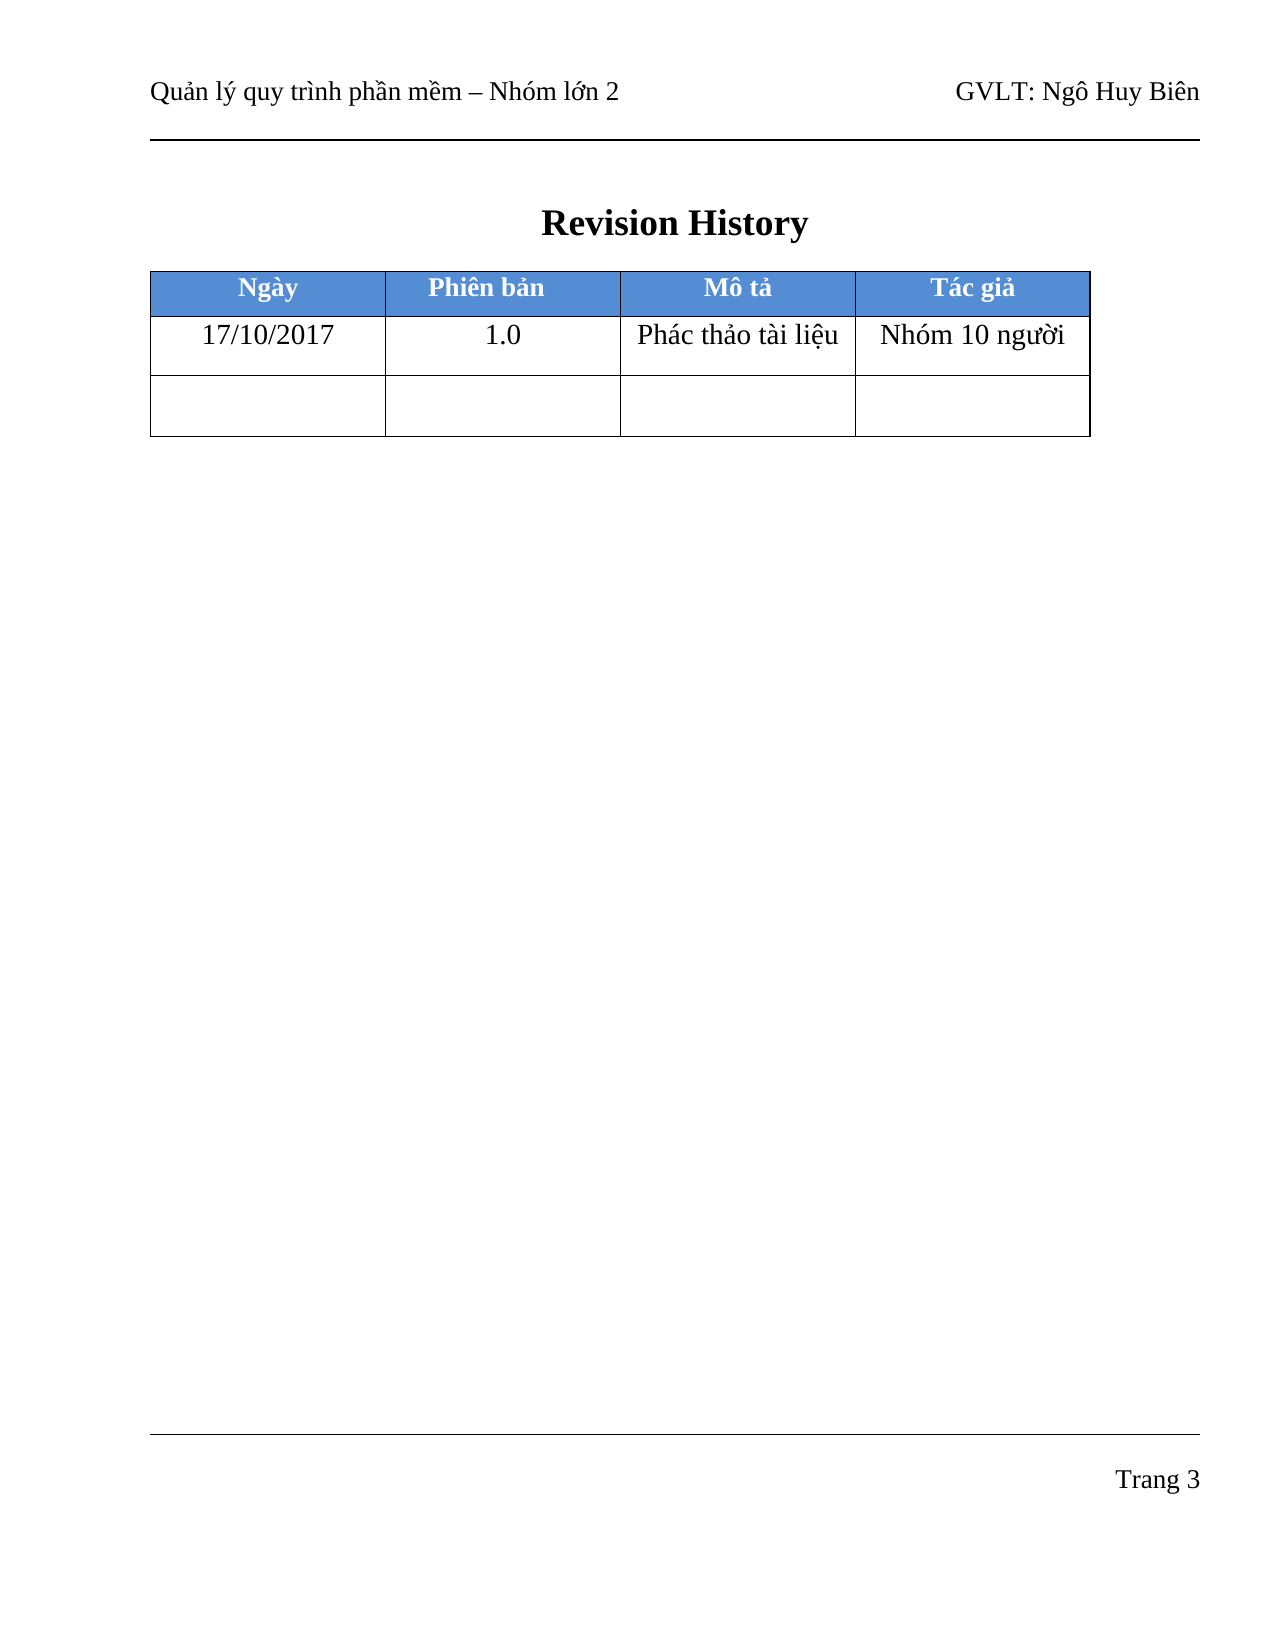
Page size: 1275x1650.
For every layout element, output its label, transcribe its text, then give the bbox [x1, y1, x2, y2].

table_header Mô tả [621, 272, 855, 316]
table_cell [386, 376, 620, 436]
table_header Phiên bản [386, 272, 620, 316]
table_cell [151, 376, 385, 436]
table_header Tác giả [856, 272, 1089, 316]
table_cell 17/10/2017 [151, 317, 385, 375]
table_cell [856, 376, 1089, 436]
table_cell Nhóm 10 người [856, 317, 1089, 375]
table_cell [621, 376, 855, 436]
text Revision History [150, 200, 1200, 243]
table_cell Phác thảo tài liệu [621, 317, 855, 375]
table_cell 1.0 [386, 317, 620, 375]
table_header Ngày [151, 272, 385, 316]
